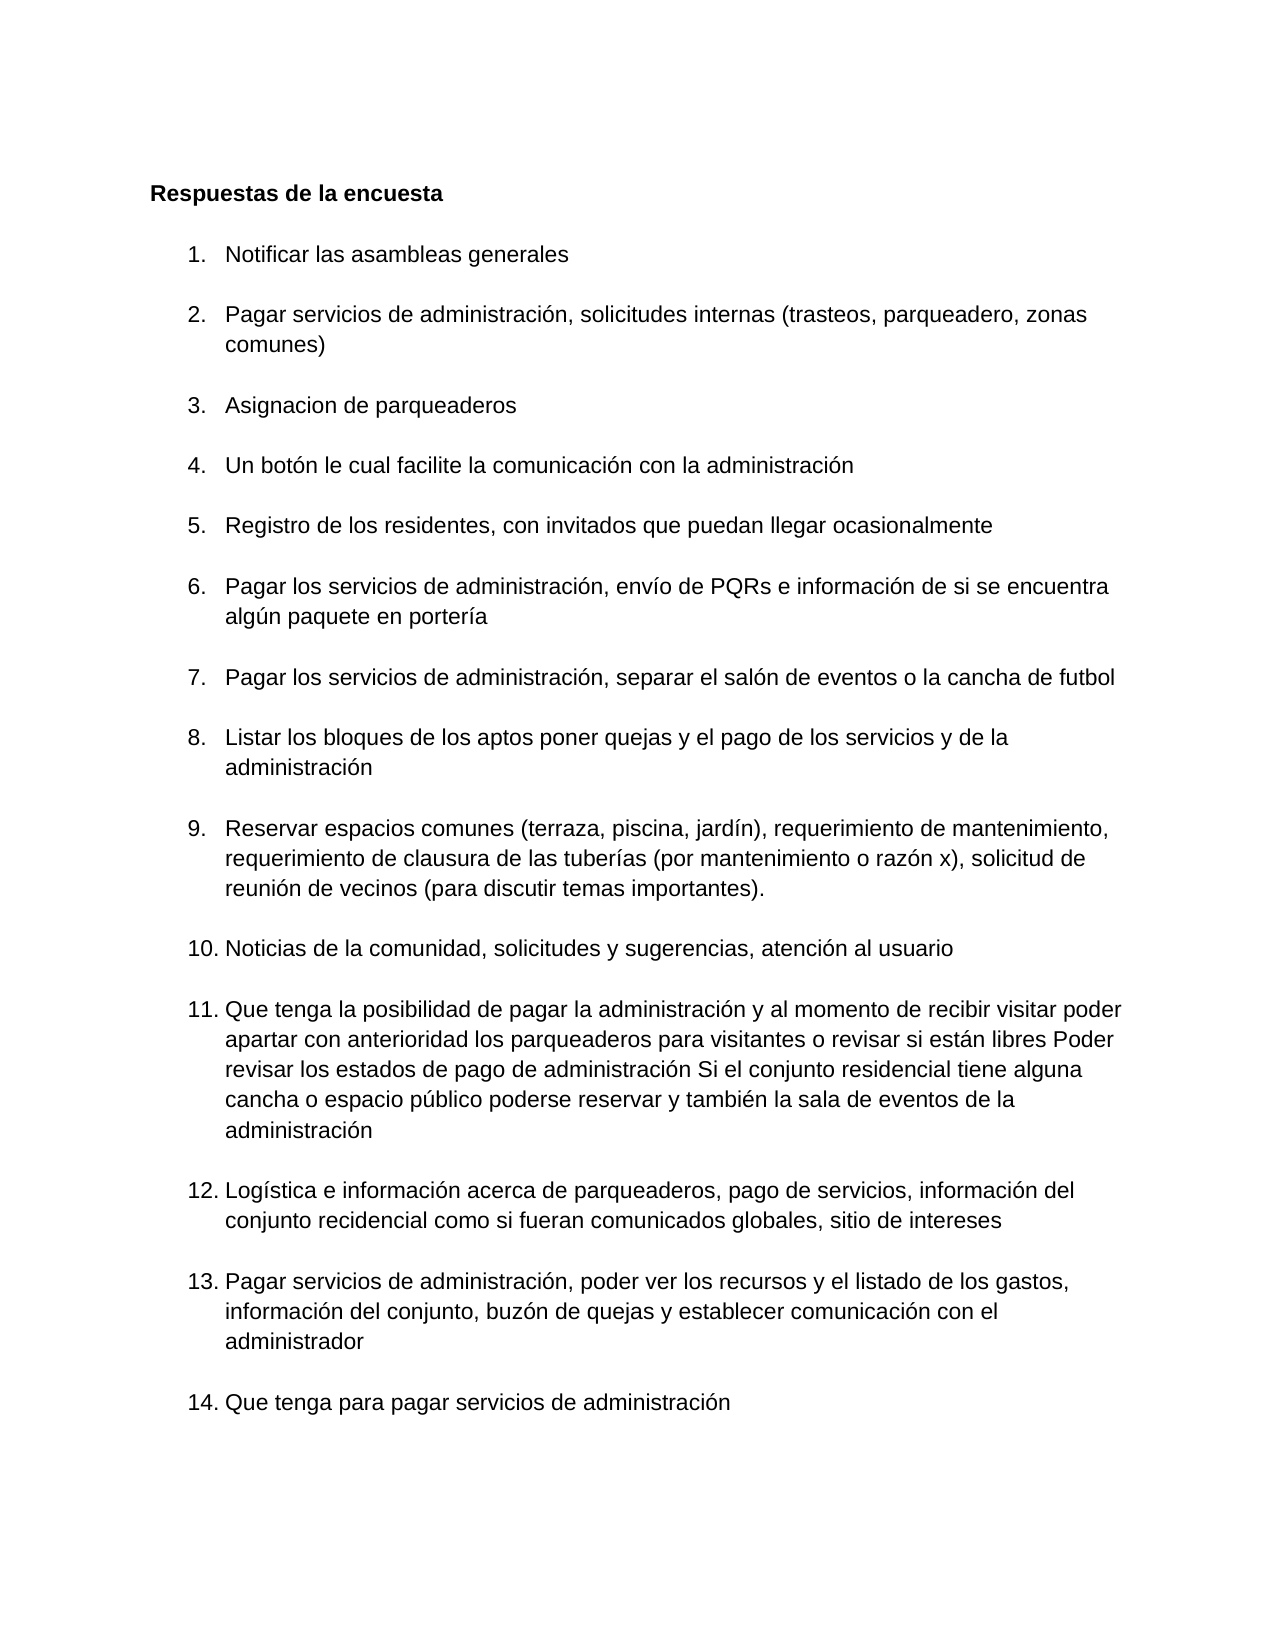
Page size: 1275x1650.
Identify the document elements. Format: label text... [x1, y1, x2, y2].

list Logística e información acerca de parqueaderos, pago de servicios, información del conjunto recidencial como si fueran comunicados globales, sitio de intereses [187, 1177, 1125, 1234]
list Que tenga la posibilidad de pagar la administración y al momento de recibir visitar poder apartar con anterioridad los parqueaderos para visitantes o revisar si están libres Poder revisar los estados de pago de administración Si el conjunto residencial tiene alguna cancha o espacio público poderse reservar y también la sala de eventos de la administración [187, 996, 1125, 1143]
list Pagar los servicios de administración, separar el salón de eventos o la cancha de futbol [187, 663, 1125, 690]
list Que tenga para pagar servicios de administración [187, 1388, 1125, 1415]
list Registro de los residentes, con invitados que puedan llegar ocasionalmente [187, 512, 1125, 539]
list Pagar servicios de administración, solicitudes internas (trasteos, parqueadero, zonas comunes) [187, 301, 1125, 358]
list Notificar las asambleas generales [187, 241, 1125, 267]
text Respuestas de la encuesta [150, 180, 1125, 207]
list Asignacion de parqueaderos [187, 392, 1125, 418]
list Pagar servicios de administración, poder ver los recursos y el listado de los gastos, información del conjunto, buzón de quejas y establecer comunicación con el administrador [187, 1268, 1125, 1354]
list Un botón le cual facilite la comunicación con la administración [187, 452, 1125, 478]
list Noticias de la comunidad, solicitudes y sugerencias, atención al usuario [187, 935, 1125, 962]
list Reservar espacios comunes (terraza, piscina, jardín), requerimiento de mantenimiento, requerimiento de clausura de las tuberías (por mantenimiento o razón x), solicitud de reunión de vecinos (para discutir temas importantes). [187, 814, 1125, 901]
list Listar los bloques de los aptos poner quejas y el pago de los servicios y de la administración [187, 724, 1125, 781]
list Pagar los servicios de administración, envío de PQRs e información de si se encuentra algún paquete en portería [187, 573, 1125, 629]
